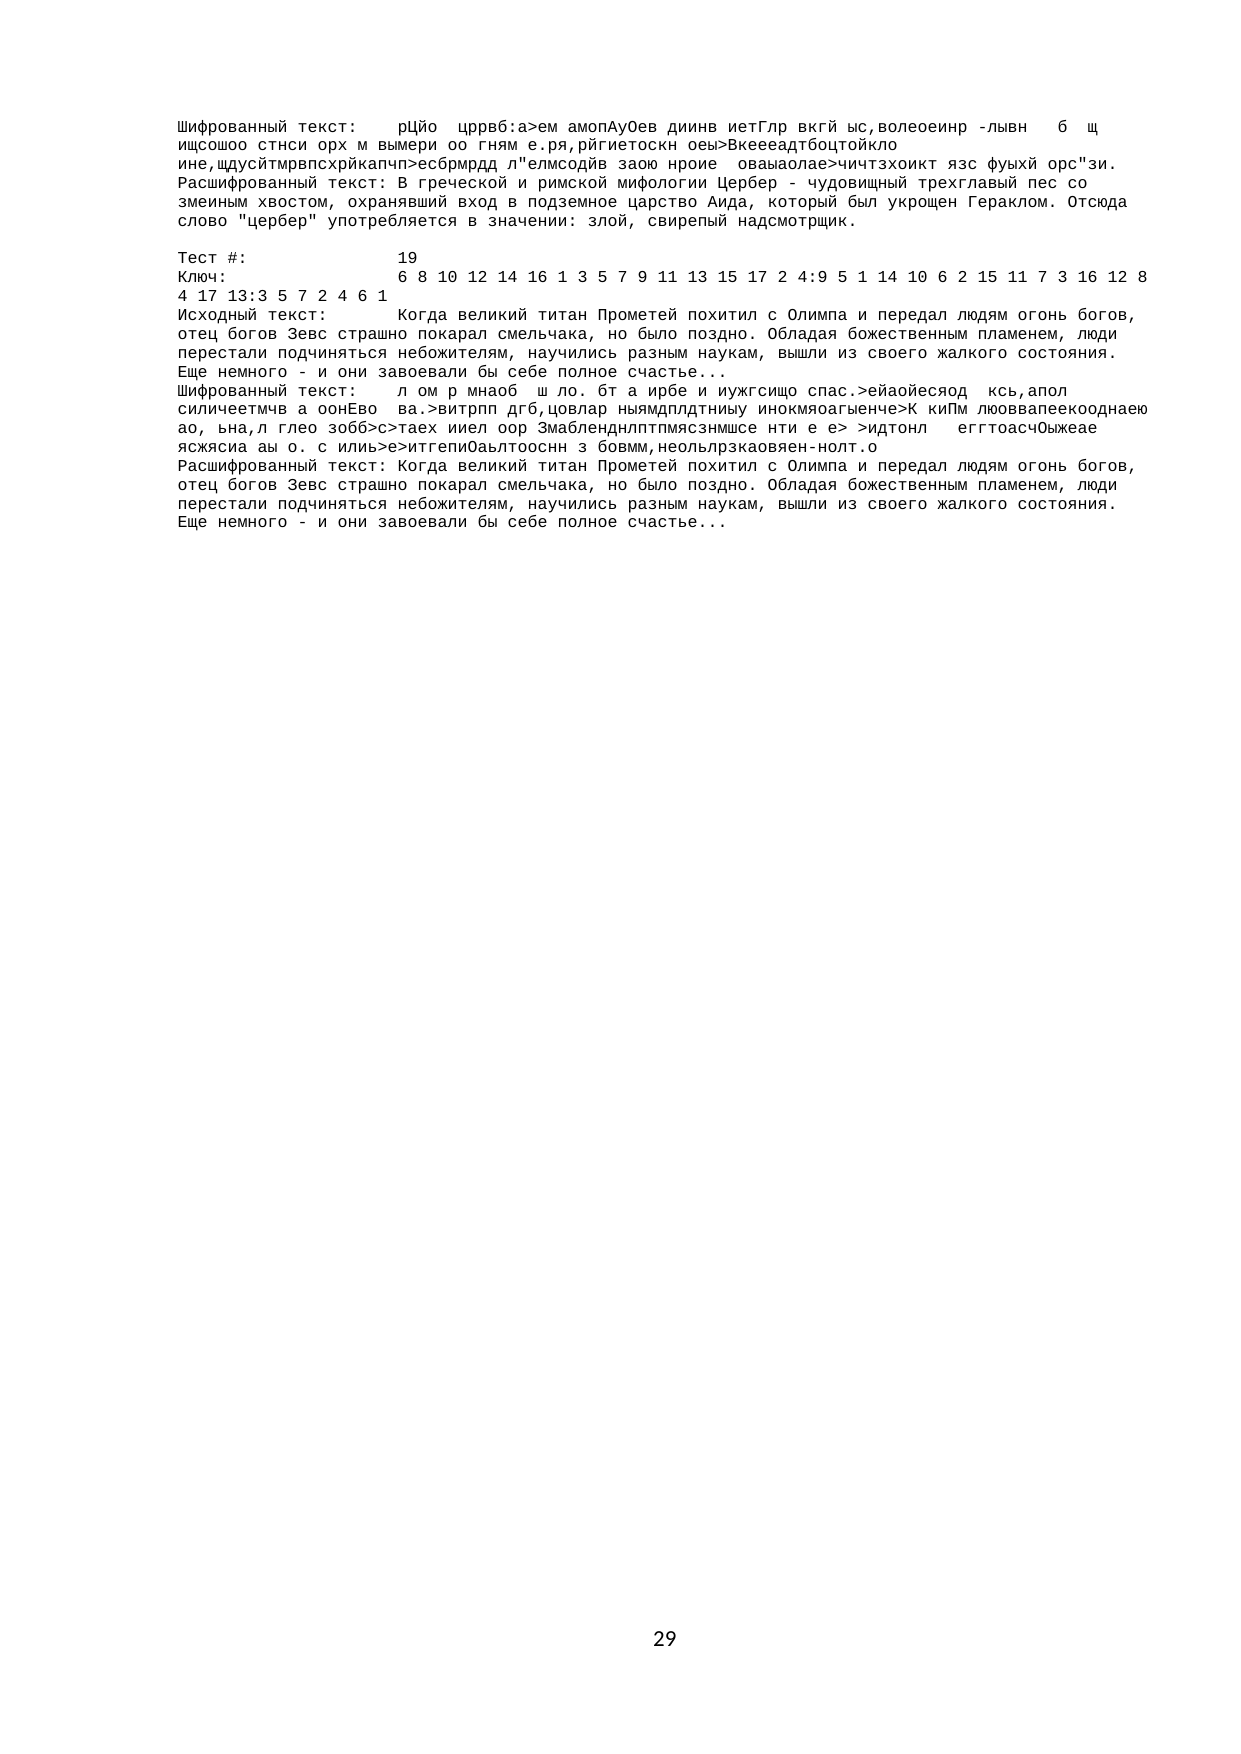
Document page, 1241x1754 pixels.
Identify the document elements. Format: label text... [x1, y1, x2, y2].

text Исходный текст: Когда великий титан Прометей похитил с Олимпа и передал людям огонь богов, отец богов Зевс страшно покарал смельчака, но было поздно. Обладая божественным пламенем, люди перестали подчиняться небожителям, научились разным наукам, вышли из своего жалкого состояния. Еще немного - и они завоевали бы себе полное счастье... [177, 307, 1152, 382]
text Тест #: 19 [177, 250, 1152, 269]
text Шифрованный текст: рЦйо цррвб:а>ем амопАуОев диинв иетГлр вкгй ыс,волеоеинр -лывн б щ ищсошоо стнси орх м вымери оо гням е.ря,рйгиетоскн оеы>Вкеееадтбоцтойкло ине,щдусйтмрвпсхрйкапчп>есбрмрдд л"елмсодйв заою нроие оваыаолае>чичтзхоикт язс фуыхй орс"зи. [177, 118, 1152, 175]
text Шифрованный текст: л ом р мнаоб ш ло. бт а ирбе и иужгсищо спас.>ейаойесяод ксь,апол силичеетмчв а оонЕво ва.>витрпп дгб,цовлар ныямдплдтниыу инокмяоагыенче>К киПм люоввапеекооднаею ао, ьна,л глео зобб>с>таех ииел оор Змабленднлптпмясзнмшсе нти е е> >идтонл еггтоасчОыжеае ясжясиа аы о. с илиь>е>итгепиОаьлтооснн з бовмм,неольлрзкаовяен-нолт.о [177, 382, 1152, 457]
text Расшифрованный текст: В греческой и римской мифологии Цербер - чудовищный трехглавый пес со змеиным хвостом, охранявший вход в подземное царство Аида, который был укрощен Гераклом. Отсюда слово "цербер" употребляется в значении: злой, свирепый надсмотрщик. [177, 175, 1152, 231]
text Ключ: 6 8 10 12 14 16 1 3 5 7 9 11 13 15 17 2 4:9 5 1 14 10 6 2 15 11 7 3 16 12 8 4 17 13:3 5 7 2 4 6 1 [177, 269, 1152, 307]
text Расшифрованный текст: Когда великий титан Прометей похитил с Олимпа и передал людям огонь богов, отец богов Зевс страшно покарал смельчака, но было поздно. Обладая божественным пламенем, люди перестали подчиняться небожителям, научились разным наукам, вышли из своего жалкого состояния. Еще немного - и они завоевали бы себе полное счастье... [177, 457, 1152, 533]
